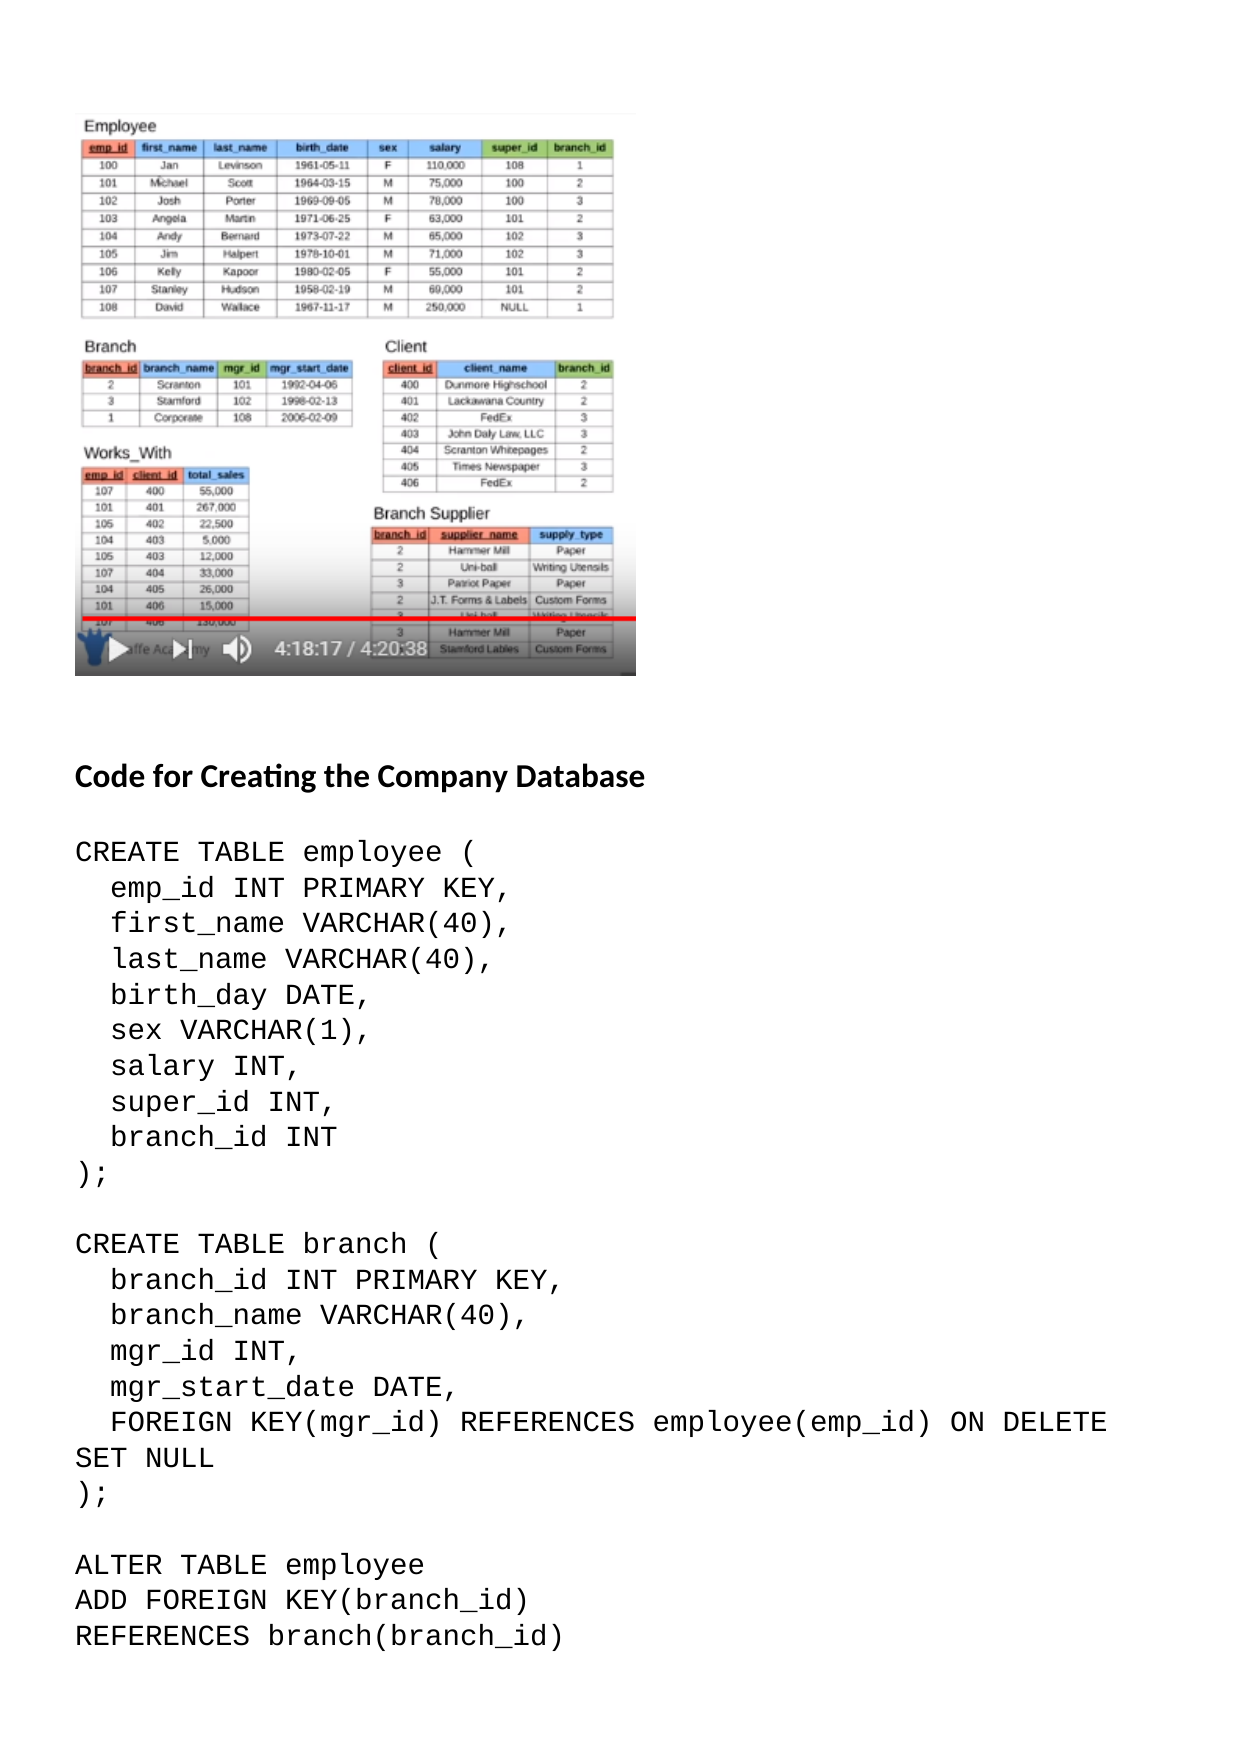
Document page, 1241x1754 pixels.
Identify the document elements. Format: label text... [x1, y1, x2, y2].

text branch_name VARCHAR(40), [75, 1301, 1165, 1333]
text ); [75, 1479, 1165, 1512]
text emp_id INT PRIMARY KEY, [75, 873, 1165, 906]
text last_name VARCHAR(40), [75, 944, 1165, 977]
text FOREIGN KEY(mgr_id) REFERENCES employee(emp_id) ON DELETE SET NULL [75, 1407, 1165, 1476]
text super_id INT, [75, 1087, 1165, 1120]
text salary INT, [75, 1051, 1165, 1084]
text branch_id INT [75, 1122, 1165, 1155]
text branch_id INT PRIMARY KEY, [75, 1265, 1165, 1298]
text birth_day DATE, [75, 980, 1165, 1013]
text ); [75, 1158, 1165, 1191]
text ADD FOREIGN KEY(branch_id) [75, 1586, 1165, 1618]
text CREATE TABLE branch ( [75, 1229, 1165, 1262]
text sex VARCHAR(1), [75, 1016, 1165, 1048]
picture [75, 113, 636, 676]
text mgr_id INT, [75, 1336, 1165, 1369]
text ALTER TABLE employee [75, 1550, 1165, 1583]
text first_name VARCHAR(40), [75, 909, 1165, 942]
text Code for Creating the Company Database [75, 755, 1165, 796]
text REFERENCES branch(branch_id) [75, 1621, 1165, 1654]
text mgr_start_date DATE, [75, 1372, 1165, 1405]
text CREATE TABLE employee ( [75, 837, 1165, 870]
